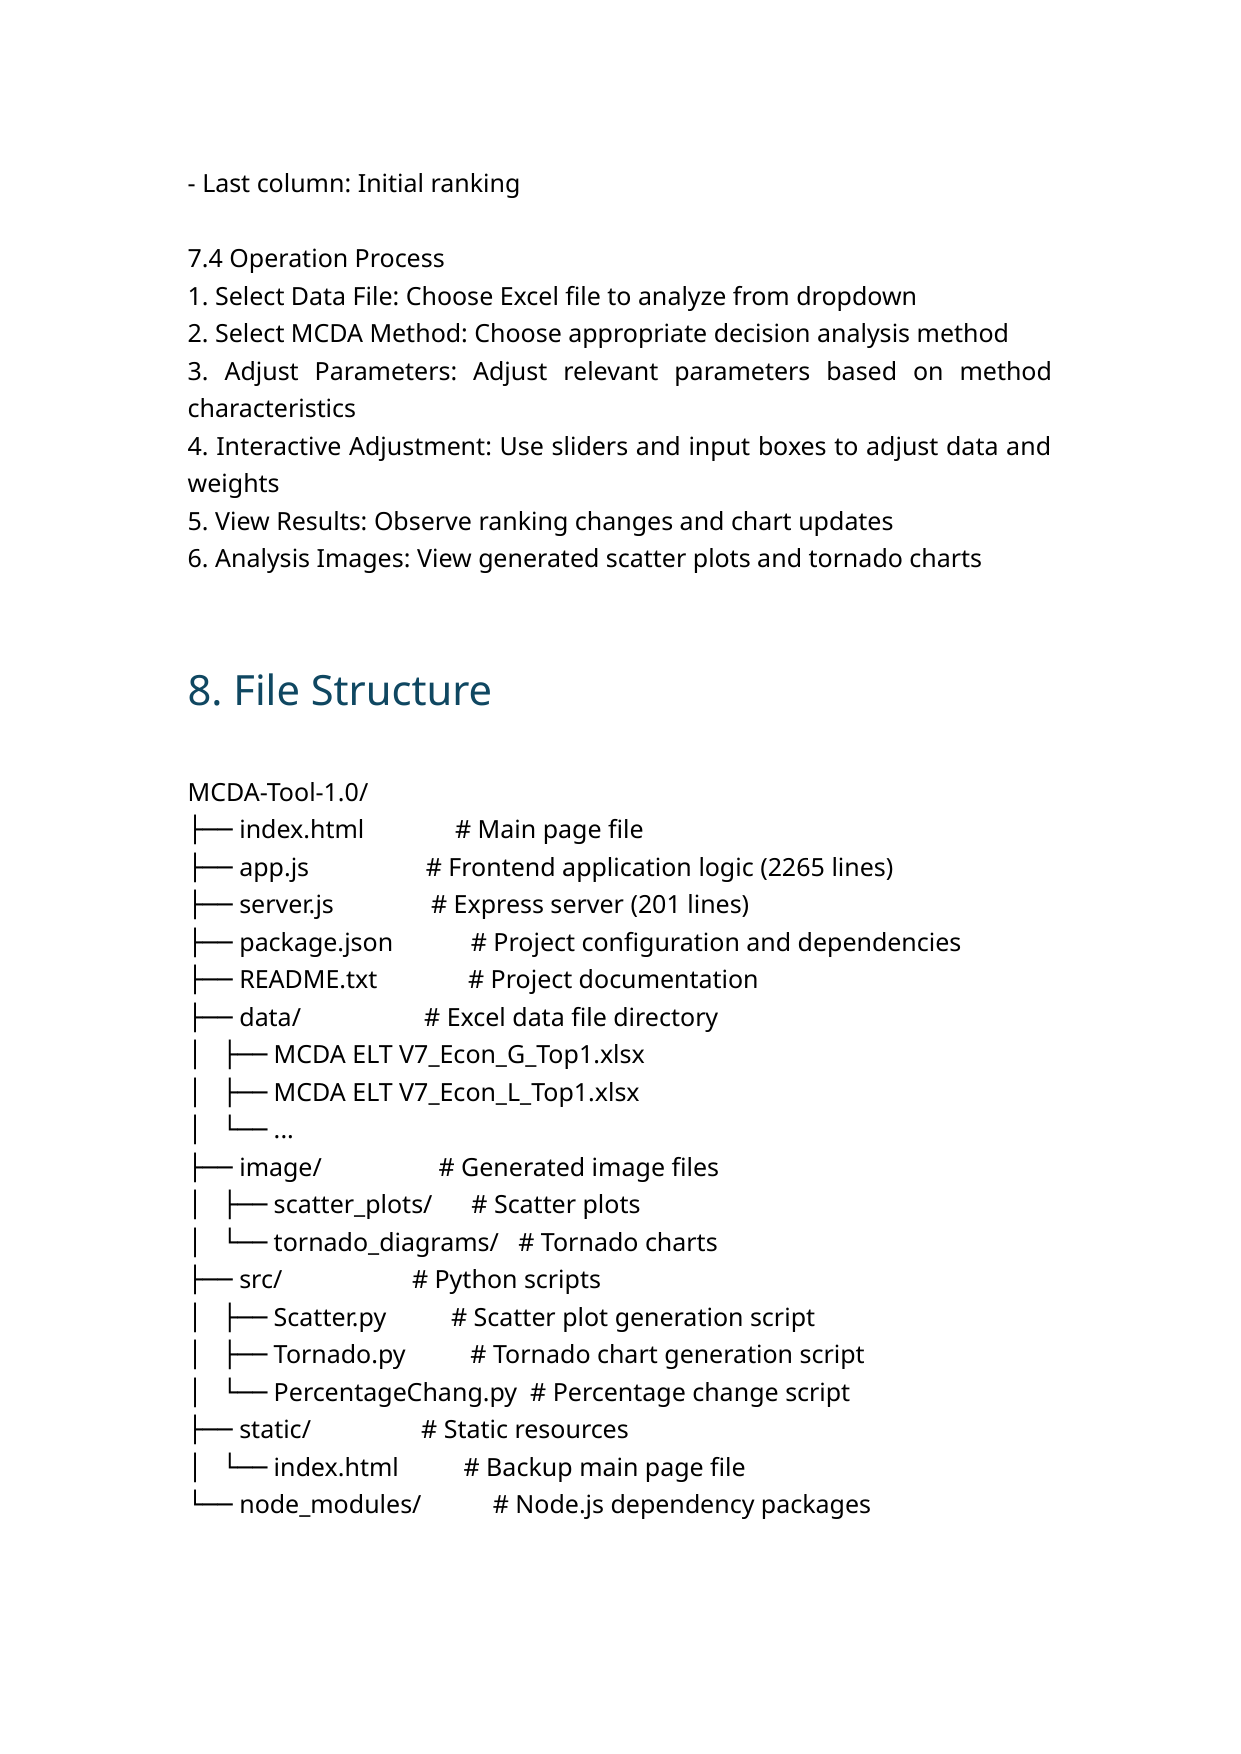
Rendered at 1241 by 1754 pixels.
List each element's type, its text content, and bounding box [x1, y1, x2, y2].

text ├── package.json # Project configuration and dependencies [187, 923, 1053, 960]
text 5. View Results: Observe ranking changes and chart updates [187, 502, 1053, 539]
text │ └── PercentageChang.py # Percentage change script [187, 1373, 1053, 1410]
text │ ├── Scatter.py # Scatter plot generation script [187, 1298, 1053, 1335]
text 3. Adjust Parameters: Adjust relevant parameters based on method characteristics [187, 352, 1053, 427]
text ├── image/ # Generated image files [187, 1148, 1053, 1185]
text │ ├── MCDA ELT V7_Econ_G_Top1.xlsx [187, 1035, 1053, 1073]
text │ ├── MCDA ELT V7_Econ_L_Top1.xlsx [187, 1073, 1053, 1110]
text 6. Analysis Images: View generated scatter plots and tornado charts [187, 539, 1053, 577]
text 4. Interactive Adjustment: Use sliders and input boxes to adjust data and weights [187, 427, 1053, 502]
text ├── README.txt # Project documentation [187, 960, 1053, 998]
text ├── app.js # Frontend application logic (2265 lines) [187, 848, 1053, 885]
text ├── src/ # Python scripts [187, 1260, 1053, 1298]
text ├── index.html # Main page file [187, 810, 1053, 848]
text 1. Select Data File: Choose Excel file to analyze from dropdown [187, 277, 1053, 314]
text │ ├── Tornado.py # Tornado chart generation script [187, 1335, 1053, 1373]
subtitle 8. File Structure [187, 652, 1053, 727]
text MCDA-Tool-1.0/ [187, 773, 1053, 810]
text ├── server.js # Express server (201 lines) [187, 885, 1053, 923]
text │ └── ... [187, 1110, 1053, 1148]
text 7.4 Operation Process [187, 239, 1053, 277]
text 2. Select MCDA Method: Choose appropriate decision analysis method [187, 314, 1053, 352]
text - Last column: Initial ranking [187, 164, 1053, 202]
text │ └── index.html # Backup main page file [187, 1448, 1053, 1485]
text └── node_modules/ # Node.js dependency packages [187, 1485, 1053, 1523]
text ├── data/ # Excel data file directory [187, 998, 1053, 1035]
text │ ├── scatter_plots/ # Scatter plots [187, 1185, 1053, 1223]
text │ └── tornado_diagrams/ # Tornado charts [187, 1223, 1053, 1260]
text ├── static/ # Static resources [187, 1410, 1053, 1448]
